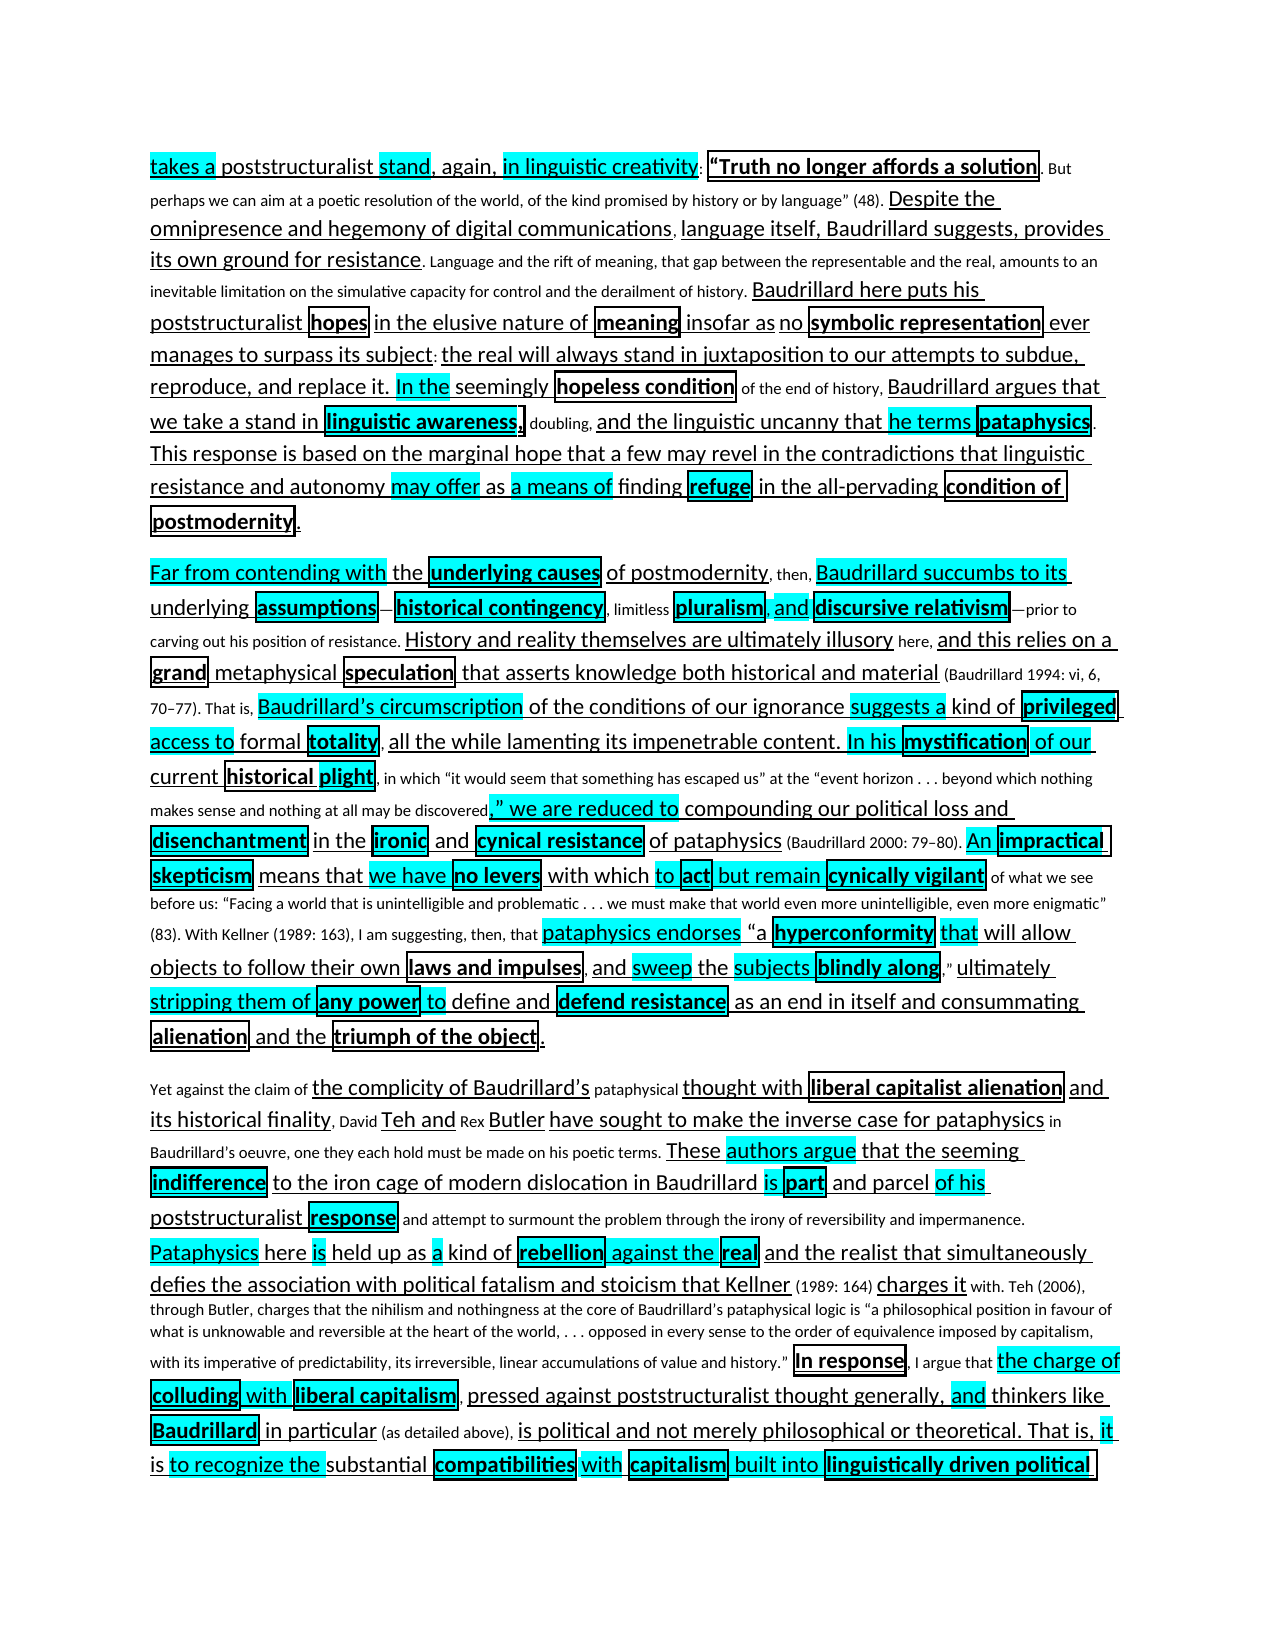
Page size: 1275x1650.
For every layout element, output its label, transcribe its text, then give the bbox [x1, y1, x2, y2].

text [150, 150, 1125, 537]
text Far from contending with the underlying causes of postmodernity, then, Baudrillard succumbs to its underlying assumptions—historical contingency, limitless pluralism, and discursive relativism—prior to carving out his position of resistance. History and reality themselves are ultimately illusory here, and this relies on a grand metaphysical speculation that asserts knowledge both historical and material (Baudrillard 1994: vi, 6, 70–77). That is, Baudrillard’s circumscription of the conditions of our ignorance suggests a kind of privileged access to formal totality, all the while lamenting its impenetrable content. In his mystification of our current historical plight, in which “it would seem that something has escaped us” at the “event horizon . . . beyond which nothing makes sense and nothing at all may be discovered,” we are reduced to compounding our political loss and disenchantment in the ironic and cynical resistance of pataphysics (Baudrillard 2000: 79–80). An impractical skepticism means that we have no levers with which to act but remain cynically vigilant of what we see before us: “Facing a world that is unintelligible and problematic . . . we must make that world even more unintelligible, even more enigmatic” (83). With Kellner (1989: 163), I am suggesting, then, that pataphysics endorses “a hyperconformity that will allow objects to follow their own laws and impulses, and sweep the subjects blindly along,” ultimately stripping them of any power to define and defend resistance as an end in itself and consummating alienation and the triumph of the object. [150, 556, 1125, 1052]
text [150, 1071, 1125, 1481]
